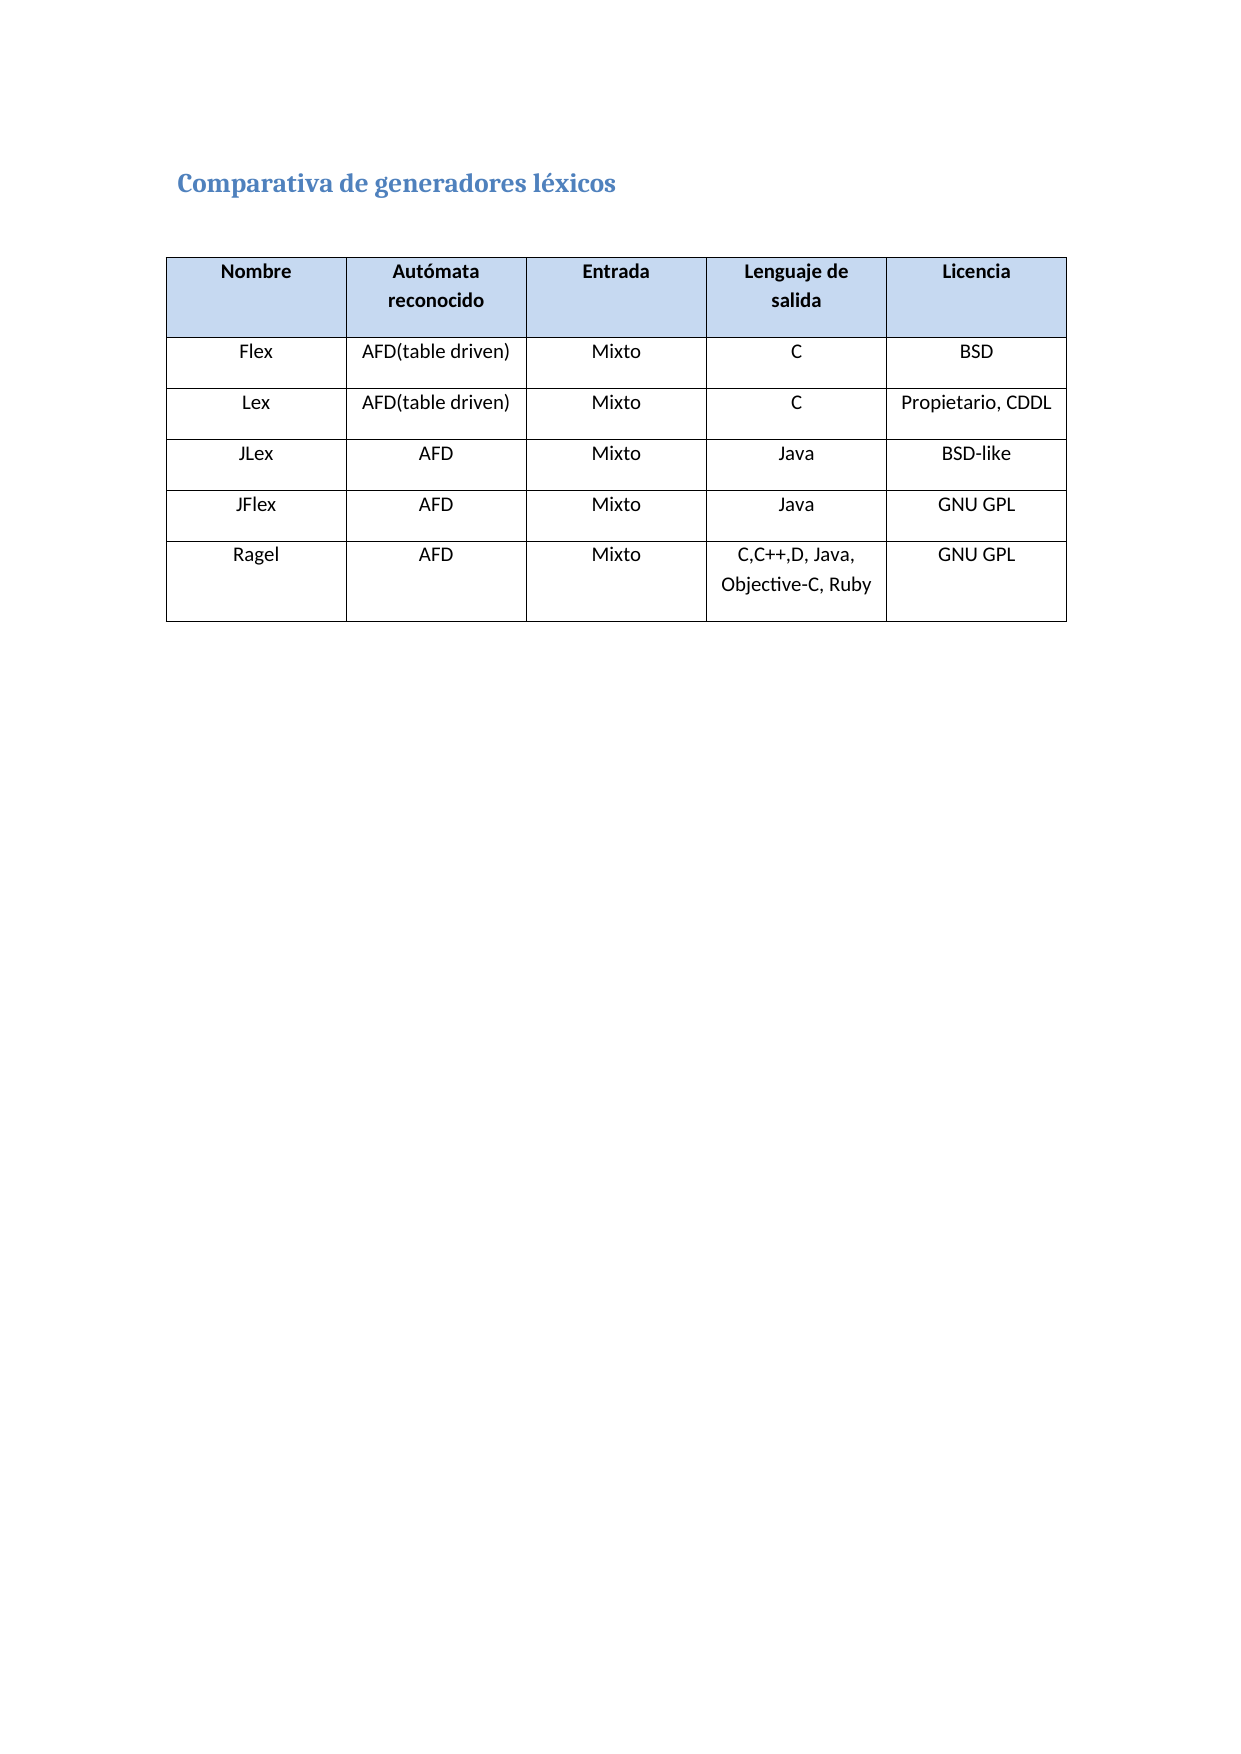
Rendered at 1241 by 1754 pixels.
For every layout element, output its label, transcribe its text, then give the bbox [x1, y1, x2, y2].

table_header Autómata reconocido [347, 258, 526, 337]
table_cell Mixto [527, 491, 706, 541]
table_cell BSD-like [887, 440, 1066, 490]
table_cell JFlex [167, 491, 346, 541]
table_cell AFD [347, 440, 526, 490]
table_cell JLex [167, 440, 346, 490]
table_header Nombre [167, 258, 346, 337]
table_cell Mixto [527, 542, 706, 621]
table_cell Java [707, 491, 886, 541]
table_cell C [707, 338, 886, 388]
table_cell GNU GPL [887, 542, 1066, 621]
table_cell AFD(table driven) [347, 338, 526, 388]
table_cell BSD [887, 338, 1066, 388]
table_cell Mixto [527, 440, 706, 490]
table_cell Flex [167, 338, 346, 388]
table_cell Java [707, 440, 886, 490]
table_header Lenguaje de salida [707, 258, 886, 337]
table_cell Lex [167, 389, 346, 439]
table_cell AFD [347, 491, 526, 541]
table_cell Mixto [527, 338, 706, 388]
subtitle Comparativa de generadores léxicos [177, 168, 1063, 199]
table_cell GNU GPL [887, 491, 1066, 541]
table_cell C [707, 389, 886, 439]
table_cell AFD(table driven) [347, 389, 526, 439]
table_cell Propietario, CDDL [887, 389, 1066, 439]
table_cell Ragel [167, 542, 346, 621]
table_cell C,C++,D, Java, Objective-C, Ruby [707, 542, 886, 621]
table_cell Mixto [527, 389, 706, 439]
table_header Entrada [527, 258, 706, 337]
table_cell AFD [347, 542, 526, 621]
table_header Licencia [887, 258, 1066, 337]
